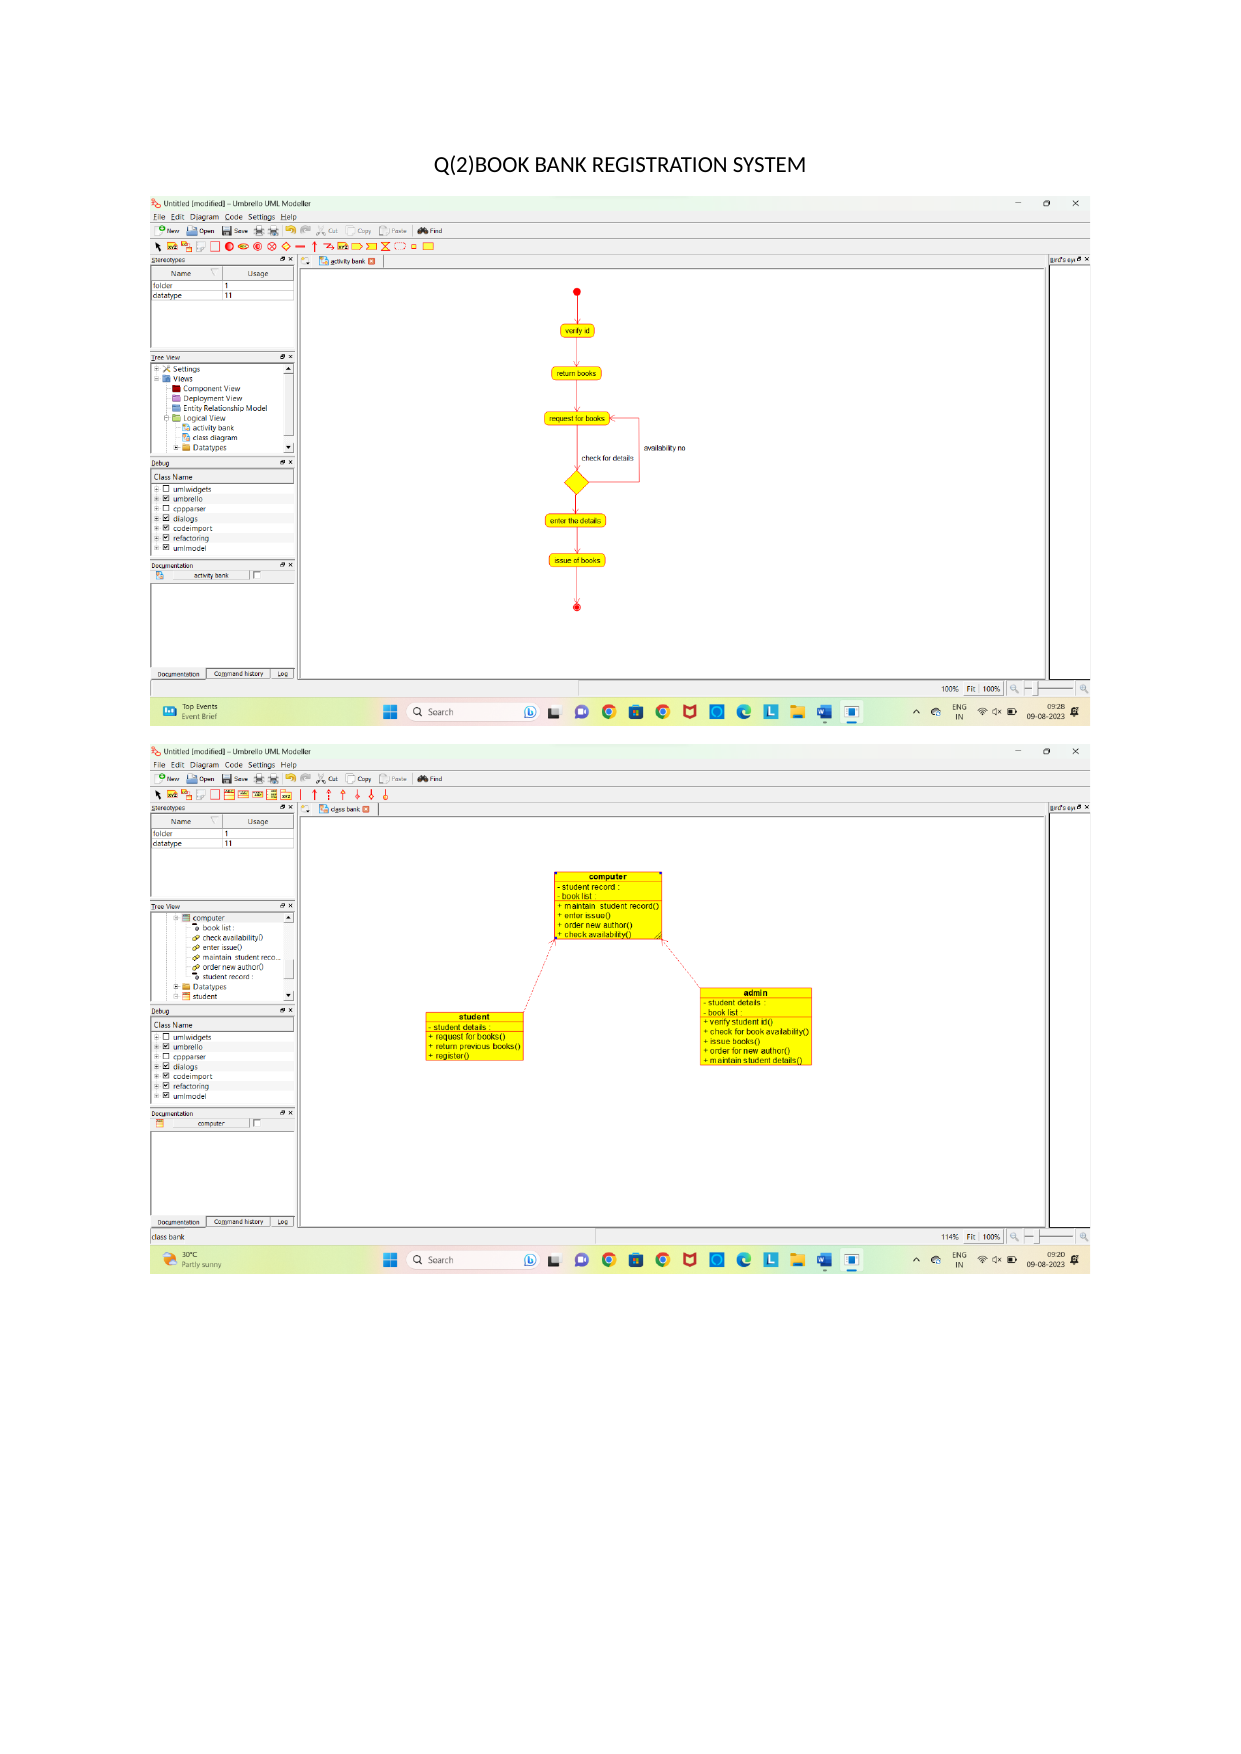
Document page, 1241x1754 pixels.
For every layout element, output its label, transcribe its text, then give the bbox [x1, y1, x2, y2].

picture [150, 196, 1091, 726]
text Q(2)BOOK BANK REGISTRATION SYSTEM [150, 150, 1090, 178]
picture [150, 744, 1091, 1274]
